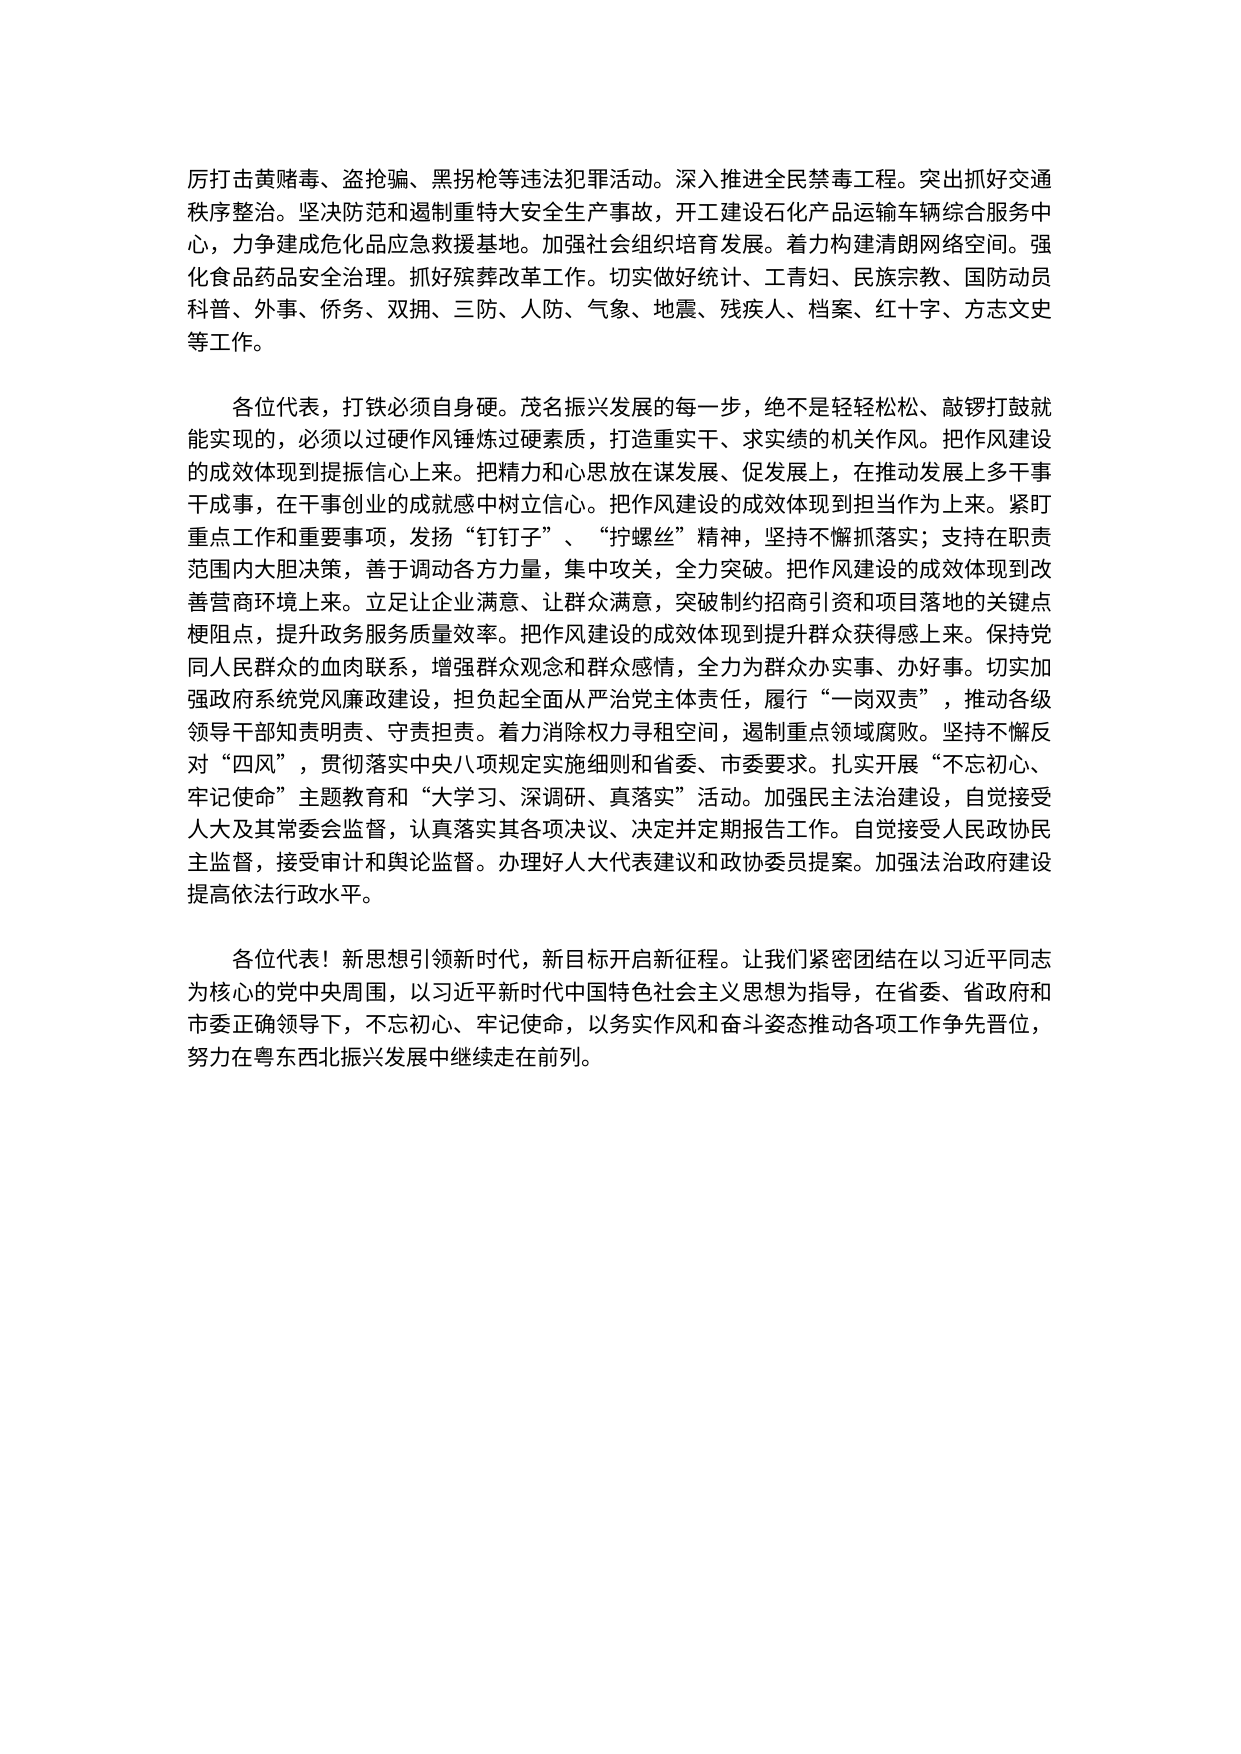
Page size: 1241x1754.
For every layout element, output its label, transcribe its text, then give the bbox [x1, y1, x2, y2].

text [187, 162, 1053, 357]
text 各位代表，打铁必须自身硬。茂名振兴发展的每一步，绝不是轻轻松松、敲锣打鼓就能实现的，必须以过硬作风锤炼过硬素质，打造重实干、求实绩的机关作风。把作风建设的成效体现到提振信心上来。把精力和心思放在谋发展、促发展上，在推动发展上多干事、干成事，在干事创业的成就感中树立信心。把作风建设的成效体现到担当作为上来。紧盯重点工作和重要事项，发扬“钉钉子”、“拧螺丝”精神，坚持不懈抓落实；支持在职责范围内大胆决策，善于调动各方力量，集中攻关，全力突破。把作风建设的成效体现到改善营商环境上来。立足让企业满意、让群众满意，突破制约招商引资和项目落地的关键点、梗阻点，提升政务服务质量效率。把作风建设的成效体现到提升群众获得感上来。保持党同人民群众的血肉联系，增强群众观念和群众感情，全力为群众办实事、办好事。切实加强政府系统党风廉政建设，担负起全面从严治党主体责任，履行“一岗双责”，推动各级领导干部知责明责、守责担责。着力消除权力寻租空间，遏制重点领域腐败。坚持不懈反对“四风”，贯彻落实中央八项规定实施细则和省委、市委要求。扎实开展“不忘初心、牢记使命”主题教育和“大学习、深调研、真落实”活动。加强民主法治建设，自觉接受人大及其常委会监督，认真落实其各项决议、决定并定期报告工作。自觉接受人民政协民主监督，接受审计和舆论监督。办理好人大代表建议和政协委员提案。加强法治政府建设，提高依法行政水平。 [187, 389, 1053, 909]
text 各位代表！新思想引领新时代，新目标开启新征程。让我们紧密团结在以习近平同志为核心的党中央周围，以习近平新时代中国特色社会主义思想为指导，在省委、省政府和市委正确领导下，不忘初心、牢记使命，以务实作风和奋斗姿态推动各项工作争先晋位，努力在粤东西北振兴发展中继续走在前列。 [187, 942, 1053, 1072]
